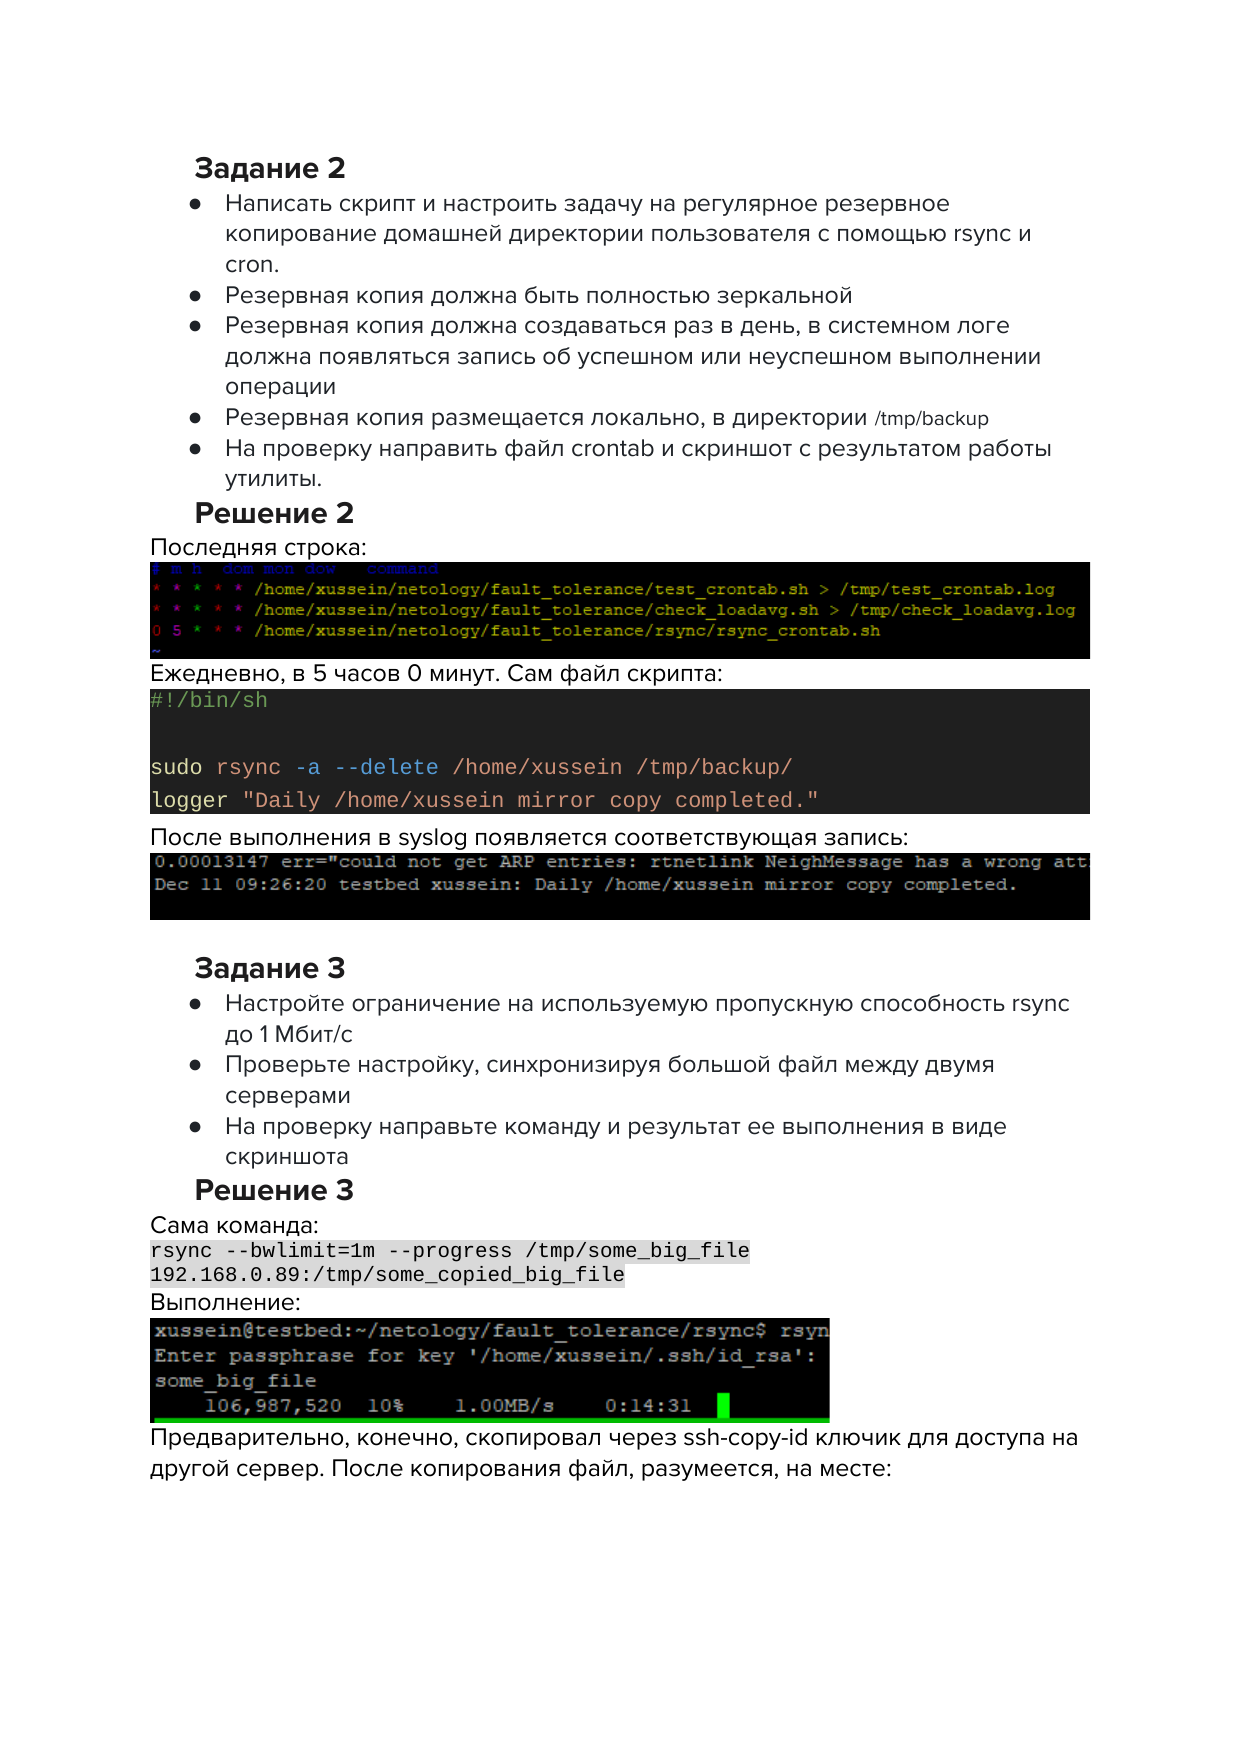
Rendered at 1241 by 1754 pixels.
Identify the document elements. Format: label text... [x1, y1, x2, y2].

text sudo rsync -a --delete /home/xussein /tmp/backup/ [150, 756, 1090, 781]
text logger "Daily /home/xussein mirror copy completed." [150, 789, 1090, 814]
list На проверку направить файл crontab и скриншот с результатом работы утилиты. [187, 433, 1090, 494]
subtitle Решение 2 [194, 494, 1090, 532]
text Ежедневно, в 5 часов 0 минут. Сам файл скрипта: [150, 659, 1090, 689]
picture [150, 1318, 830, 1423]
list Резервная копия должна создаваться раз в день, в системном логе должна появляться запись об успешном или неуспешном выполнении операции [187, 311, 1090, 402]
list Написать скрипт и настроить задачу на регулярное резервное копирование домашней директории пользователя с помощью rsync и cron. [187, 188, 1090, 280]
list Резервная копия размещается локально, в директории /tmp/backup [187, 402, 1090, 433]
list Резервная копия должна быть полностью зеркальной [187, 280, 1090, 311]
text Последняя строка: [150, 532, 1090, 562]
text Сама команда: rsync --bwlimit=1m --progress /tmp/some_big_file 192.168.0.89:/tmp/some_copied_big_file [150, 1210, 1090, 1288]
list Настройте ограничение на используемую пропускную способность rsync до 1 Мбит/c [187, 988, 1090, 1049]
text Предварительно, конечно, скопировал через ssh-copy-id ключик для доступа на другой сервер. После копирования файл, разумеется, на месте: [150, 1423, 1090, 1484]
picture [150, 562, 1091, 659]
text После выполнения в syslog появляется соответствующая запись: [150, 823, 1090, 853]
subtitle Задание 3 [194, 950, 1090, 988]
text #!/bin/sh [150, 689, 1090, 714]
list Проверьте настройку, синхронизируя большой файл между двумя серверами [187, 1049, 1090, 1111]
picture [150, 853, 1091, 920]
list На проверку направьте команду и результат ее выполнения в виде скриншота [187, 1111, 1090, 1172]
text Выполнение: [150, 1288, 1090, 1318]
subtitle Решение 3 [194, 1172, 1090, 1210]
subtitle Задание 2 [194, 150, 1090, 188]
